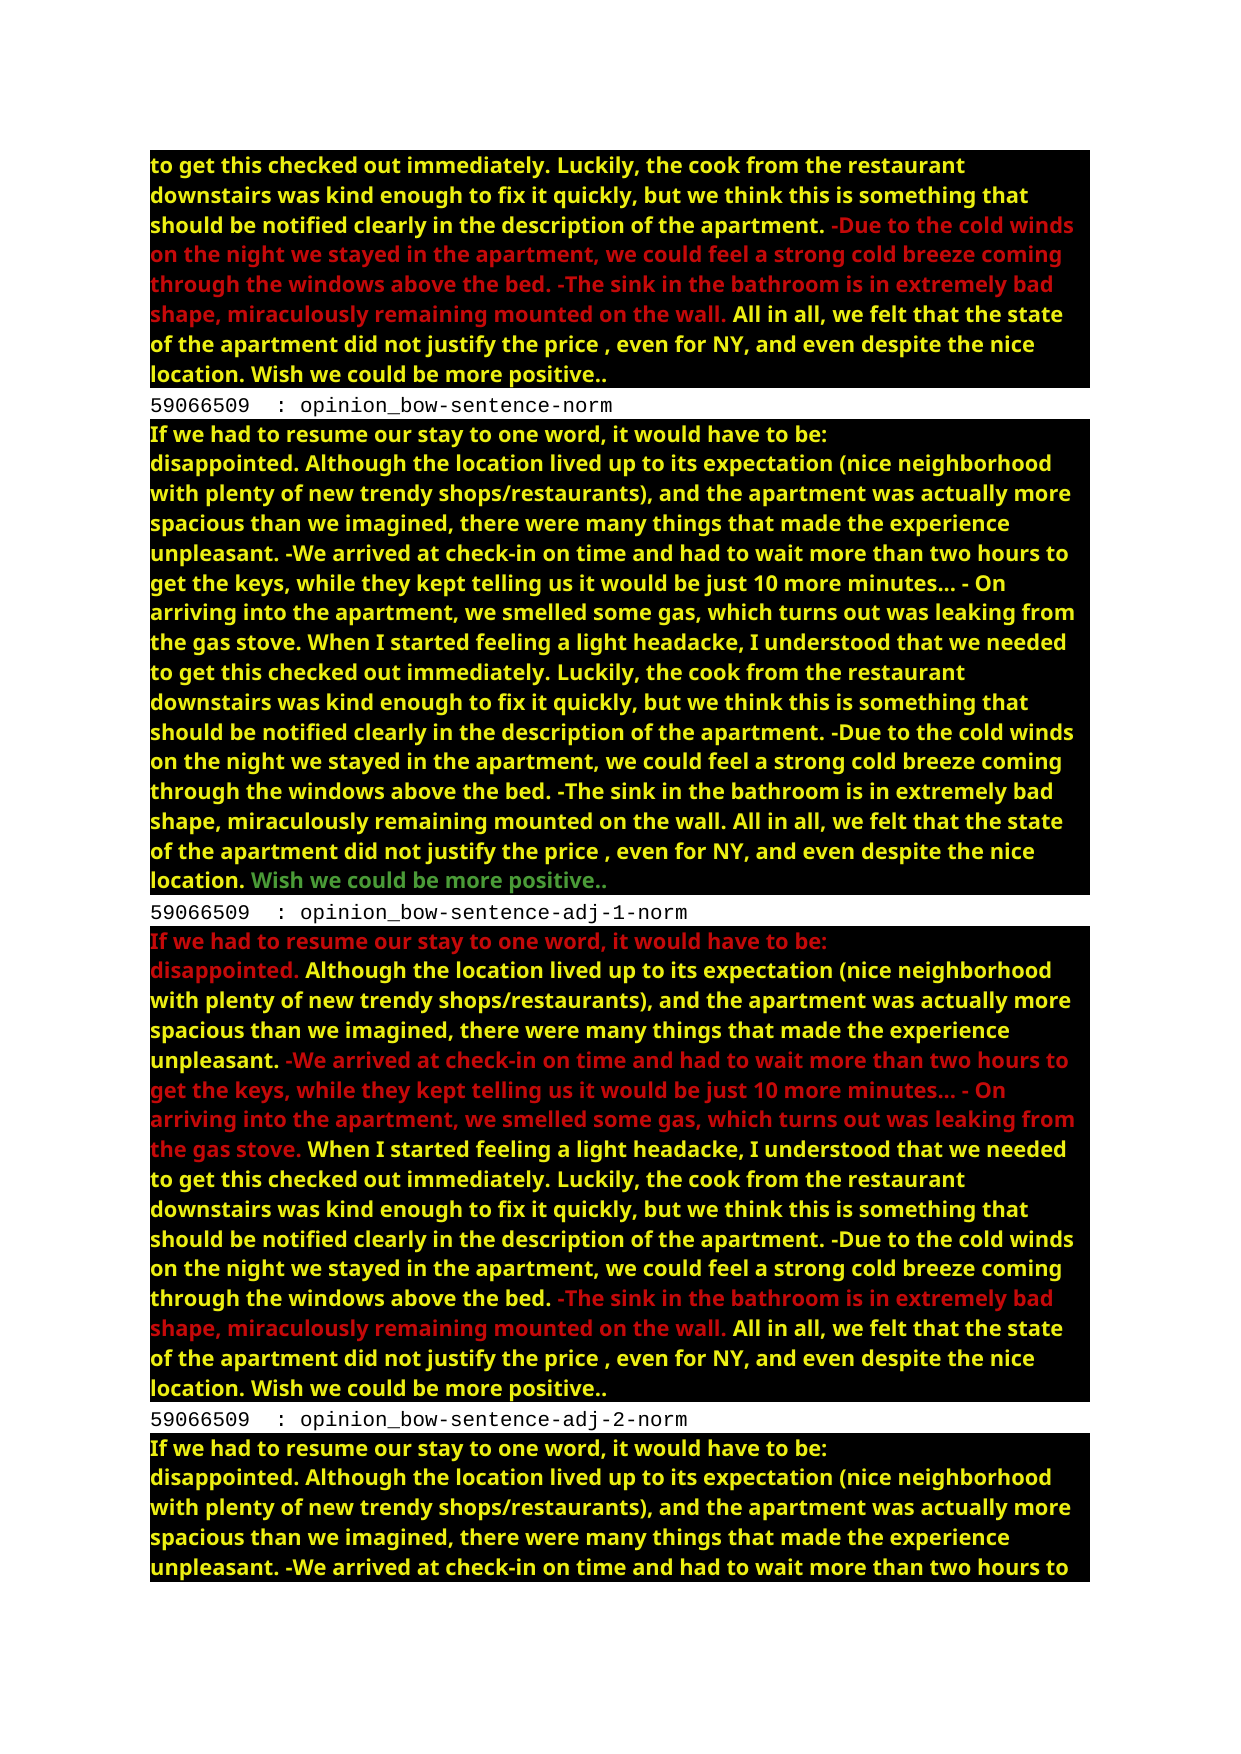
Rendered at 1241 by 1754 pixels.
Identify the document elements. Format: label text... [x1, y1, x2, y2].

text 59066509 : opinion_bow-sentence-norm [150, 388, 1090, 419]
text 59066509 : opinion_bow-sentence-adj-1-norm [150, 895, 1090, 926]
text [150, 1433, 1090, 1582]
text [150, 150, 1090, 388]
text 59066509 : opinion_bow-sentence-adj-2-norm [150, 1402, 1090, 1433]
